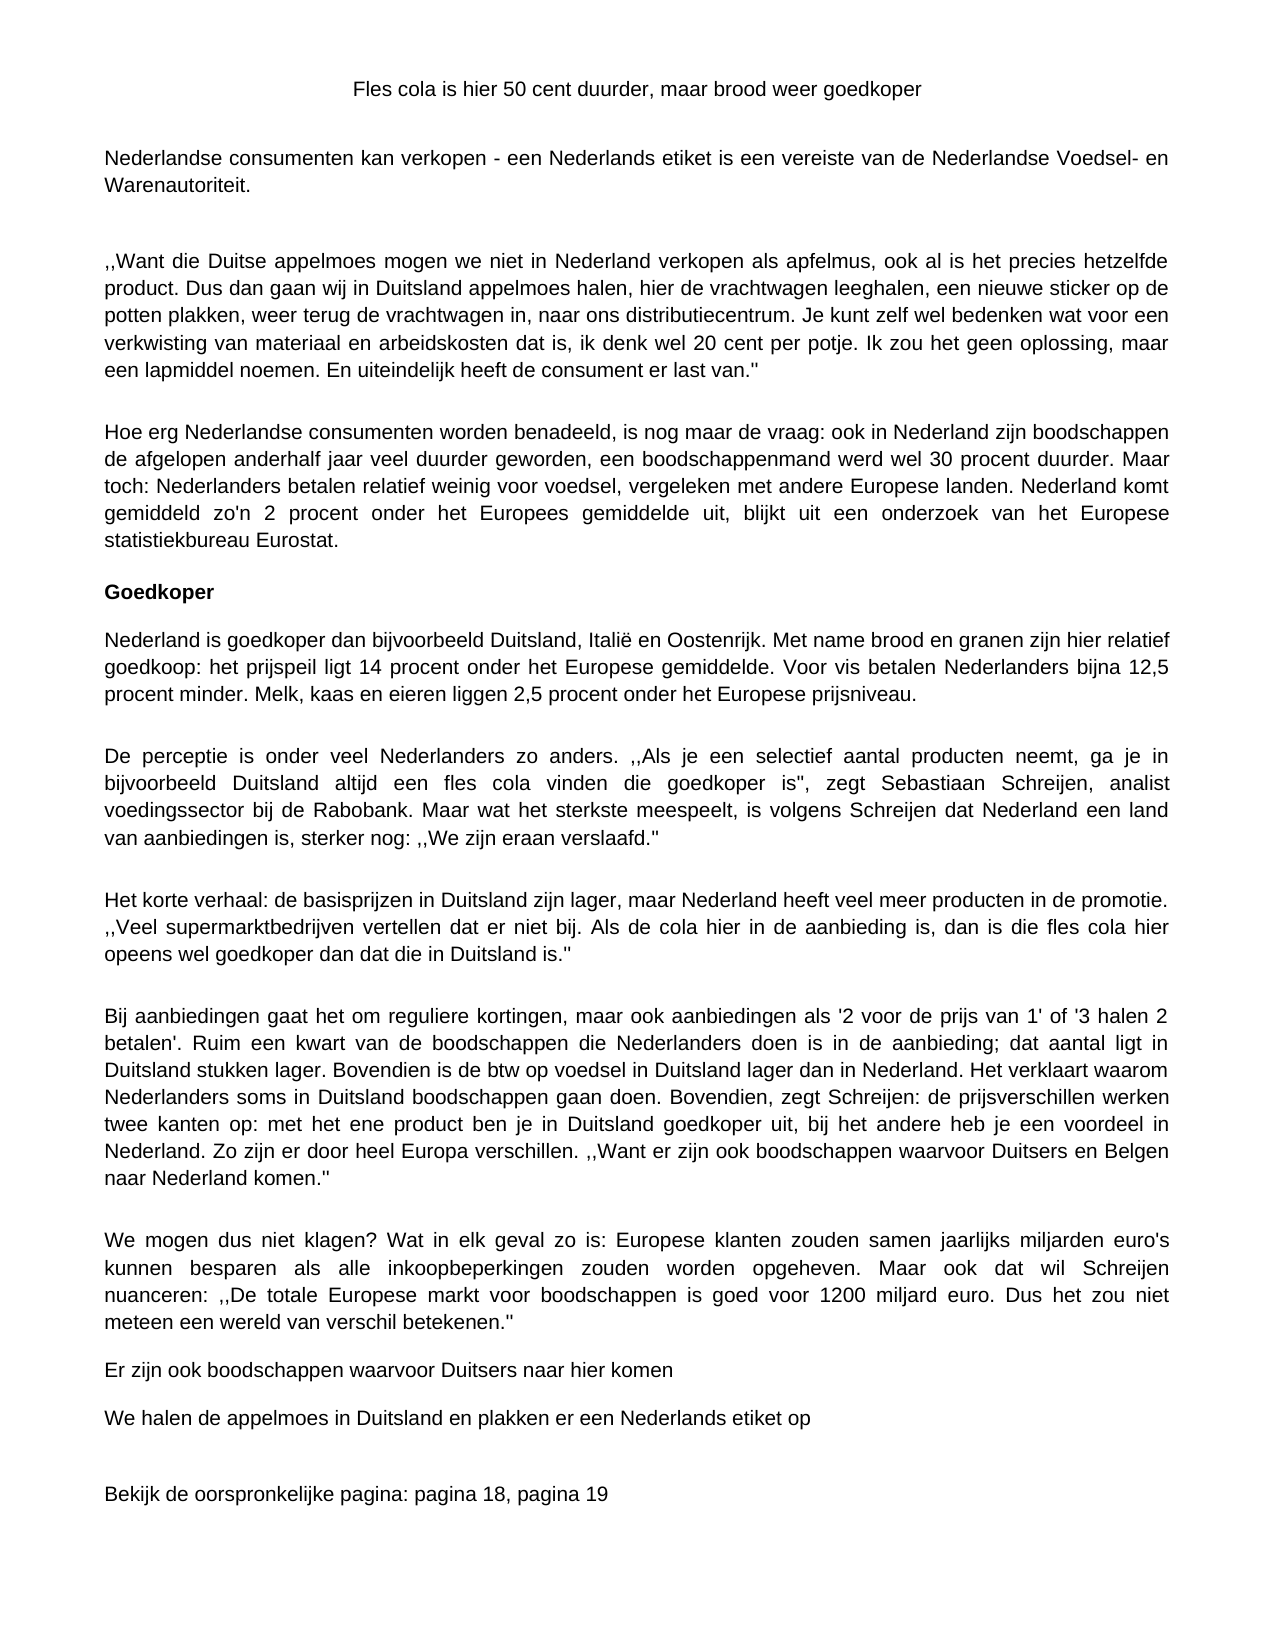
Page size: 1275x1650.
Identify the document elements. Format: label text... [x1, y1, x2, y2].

text Bij aanbiedingen gaat het om reguliere kortingen, maar ook aanbiedingen als '2 voor de prijs van 1' of '3 halen 2 betalen'. Ruim een kwart van de boodschappen die Nederlanders doen is in de aanbieding; dat aantal ligt in Duitsland stukken lager. Bovendien is de btw op voedsel in Duitsland lager dan in Nederland. Het verklaart waarom Nederlanders soms in Duitsland boodschappen gaan doen. Bovendien, zegt Schreijen: de prijsverschillen werken twee kanten op: met het ene product ben je in Duitsland goedkoper uit, bij het andere heb je een voordeel in Nederland. Zo zijn er door heel Europa verschillen. ,,Want er zijn ook boodschappen waarvoor Duitsers en Belgen naar Nederland komen.'' [104, 1001, 1171, 1190]
text We mogen dus niet klagen? Wat in elk geval zo is: Europese klanten zouden samen jaarlijks miljarden euro's kunnen besparen als alle inkoopbeperkingen zouden worden opgeheven. Maar ook dat wil Schreijen nuanceren: ,,De totale Europese markt voor boodschappen is goed voor 1200 miljard euro. Dus het zou niet meteen een wereld van verschil betekenen.'' [104, 1225, 1171, 1333]
text De perceptie is onder veel Nederlanders zo anders. ,,Als je een selectief aantal producten neemt, ga je in bijvoorbeeld Duitsland altijd een fles cola vinden die goedkoper is'', zegt Sebastiaan Schreijen, analist voedingssector bij de Rabobank. Maar wat het sterkste meespeelt, is volgens Schreijen dat Nederland een land van aanbiedingen is, sterker nog: ,,We zijn eraan verslaafd.'' [104, 741, 1171, 849]
text Nederland is goedkoper dan bijvoorbeeld Duitsland, Italië en Oostenrijk. Met name brood en granen zijn hier relatief goedkoop: het prijspeil ligt 14 procent onder het Europese gemiddelde. Voor vis betalen Nederlanders bijna 12,5 procent minder. Melk, kaas en eieren liggen 2,5 procent onder het Europese prijsniveau. [104, 625, 1171, 706]
text Er zijn ook boodschappen waarvoor Duitsers naar hier komen [104, 1354, 1171, 1381]
text Bekijk de oorspronkelijke pagina: pagina 18, pagina 19 [104, 1479, 1171, 1506]
text Het korte verhaal: de basisprijzen in Duitsland zijn lager, maar Nederland heeft veel meer producten in de promotie. ,,Veel supermarktbedrijven vertellen dat er niet bij. Als de cola hier in de aanbieding is, dan is die fles cola hier opeens wel goedkoper dan dat die in Duitsland is.'' [104, 884, 1171, 966]
text Hoe erg Nederlandse consumenten worden benadeeld, is nog maar de vraag: ook in Nederland zijn boodschappen de afgelopen anderhalf jaar veel duurder geworden, een boodschappenmand werd wel 30 procent duurder. Maar toch: Nederlanders betalen relatief weinig voor voedsel, vergeleken met andere Europese landen. Nederland komt gemiddeld zo'n 2 procent onder het Europees gemiddelde uit, blijkt uit een onderzoek van het Europese statistiekbureau Eurostat. [104, 416, 1171, 552]
text ,,Want die Duitse appelmoes mogen we niet in Nederland verkopen als apfelmus, ook al is het precies hetzelfde product. Dus dan gaan wij in Duitsland appelmoes halen, hier de vrachtwagen leeghalen, een nieuwe sticker op de potten plakken, weer terug de vrachtwagen in, naar ons distributiecentrum. Je kunt zelf wel bedenken wat voor een verkwisting van materiaal en arbeidskosten dat is, ik denk wel 20 cent per potje. Ik zou het geen oplossing, maar een lapmiddel noemen. En uiteindelijk heeft de consument er last van.'' [104, 246, 1171, 381]
text We halen de appelmoes in Duitsland en plakken er een Nederlands etiket op [104, 1402, 1171, 1429]
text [104, 142, 1171, 196]
text Goedkoper [104, 577, 1171, 604]
